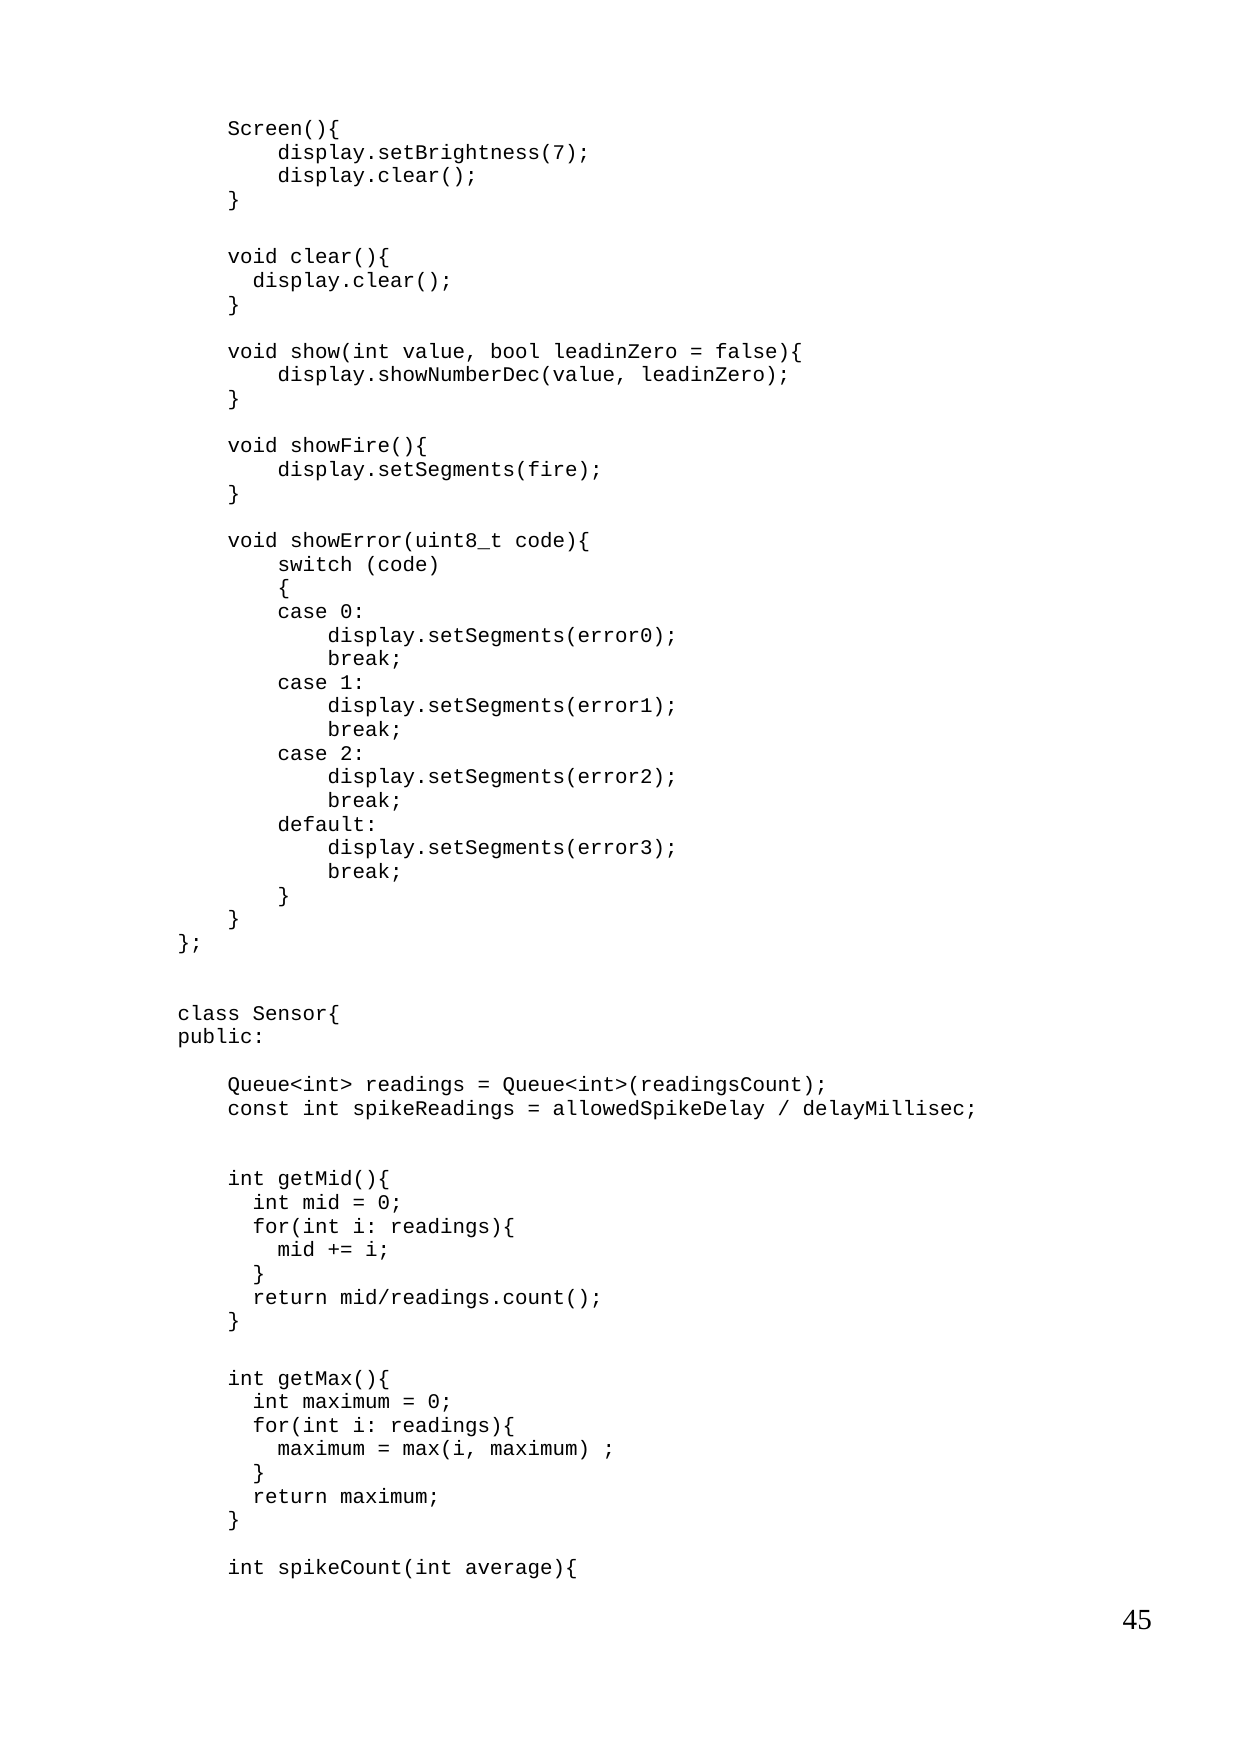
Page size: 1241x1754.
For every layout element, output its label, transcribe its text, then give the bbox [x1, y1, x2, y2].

text } [177, 885, 1152, 908]
text int spikeCount(int average){ [177, 1557, 1152, 1580]
text void showError(uint8_t code){ [177, 530, 1152, 554]
text display.setSegments(error3); [177, 837, 1152, 861]
text mid += i; [177, 1239, 1152, 1263]
text display.setSegments(error1); [177, 696, 1152, 719]
text void show(int value, bool leadinZero = false){ [177, 341, 1152, 364]
text break; [177, 719, 1152, 743]
text case 1: [177, 672, 1152, 696]
text case 0: [177, 601, 1152, 624]
text display.showNumberDec(value, leadinZero); [177, 364, 1152, 388]
text int maximum = 0; [177, 1391, 1152, 1415]
text display.setSegments(fire); [177, 459, 1152, 483]
text default: [177, 814, 1152, 837]
text } [177, 1509, 1152, 1533]
text maximum = max(i, maximum) ; [177, 1438, 1152, 1462]
text for(int i: readings){ [177, 1216, 1152, 1239]
text switch (code) [177, 554, 1152, 577]
text display.setSegments(error0); [177, 624, 1152, 648]
text } [177, 908, 1152, 932]
text { [177, 577, 1152, 601]
text case 2: [177, 743, 1152, 766]
text break; [177, 861, 1152, 885]
text display.clear(); [177, 270, 1152, 293]
text } [177, 1462, 1152, 1486]
text } [177, 1310, 1152, 1334]
text }; [177, 932, 1152, 956]
text display.clear(); [177, 165, 1152, 189]
text break; [177, 648, 1152, 672]
text Screen(){ [177, 118, 1152, 142]
text } [177, 483, 1152, 506]
text } [177, 1263, 1152, 1287]
text class Sensor{ [177, 1003, 1152, 1027]
text display.setSegments(error2); [177, 766, 1152, 790]
text void showFire(){ [177, 435, 1152, 459]
text return mid/readings.count(); [177, 1287, 1152, 1310]
text display.setBrightness(7); [177, 142, 1152, 165]
text Queue<int> readings = Queue<int>(readingsCount); [177, 1074, 1152, 1097]
text int mid = 0; [177, 1192, 1152, 1216]
text public: [177, 1027, 1152, 1050]
text const int spikeReadings = allowedSpikeDelay / delayMillisec; [177, 1097, 1152, 1121]
text return maximum; [177, 1486, 1152, 1509]
text int getMid(){ [177, 1168, 1152, 1192]
text } [177, 189, 1152, 213]
text int getMax(){ [177, 1367, 1152, 1391]
text } [177, 293, 1152, 317]
text for(int i: readings){ [177, 1415, 1152, 1438]
text } [177, 388, 1152, 412]
text void clear(){ [177, 246, 1152, 270]
text break; [177, 790, 1152, 814]
